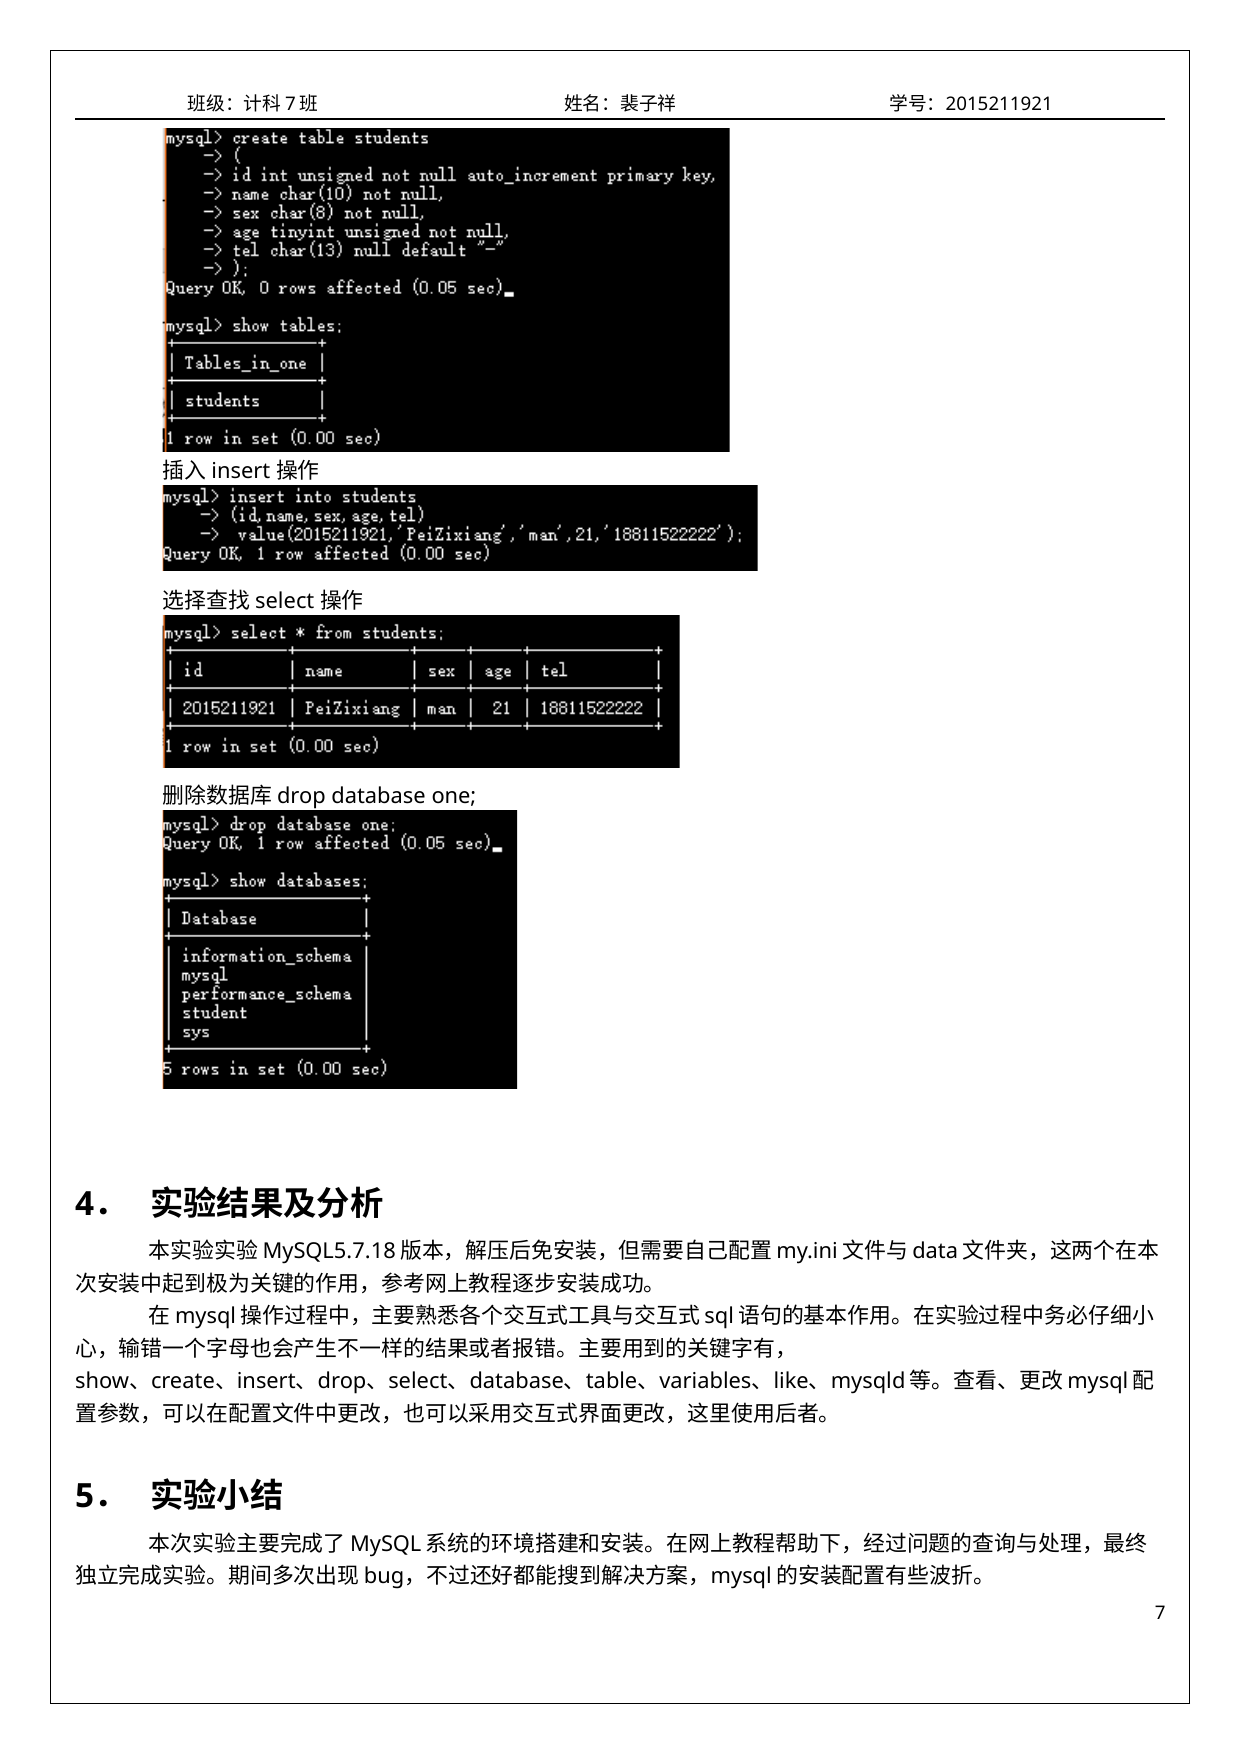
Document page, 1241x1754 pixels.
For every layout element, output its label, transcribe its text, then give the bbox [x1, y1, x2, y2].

picture [162, 615, 680, 768]
list 插入 insert 操作 [112, 453, 1165, 486]
picture [162, 810, 518, 1089]
list 选择查找 select 操作 [112, 583, 1165, 616]
list 实验结果及分析 [75, 1168, 1165, 1233]
picture [162, 485, 758, 571]
list 实验小结 [75, 1461, 1165, 1526]
picture [162, 128, 730, 452]
text 本次实验主要完成了MySQL系统的环境搭建和安装。在网上教程帮助下，经过问题的查询与处理，最终独立完成实验。期间多次出现bug，不过还好都能搜到解决方案，mysql的安装配置有些波折。 [75, 1526, 1165, 1591]
text 在mysql操作过程中，主要熟悉各个交互式工具与交互式sql语句的基本作用。在实验过程中务必仔细小心，输错一个字母也会产生不一样的结果或者报错。主要用到的关键字有，show、create、insert、drop、select、database、table、variables、like、mysqld等。查看、更改mysql配置参数，可以在配置文件中更改，也可以采用交互式界面更改，这里使用后者。 [75, 1298, 1165, 1428]
text 本实验实验MySQL5.7.18版本，解压后免安装，但需要自己配置my.ini文件与data文件夹，这两个在本次安装中起到极为关键的作用，参考网上教程逐步安装成功。 [75, 1233, 1165, 1298]
list 删除数据库 drop database one; [112, 778, 1165, 811]
